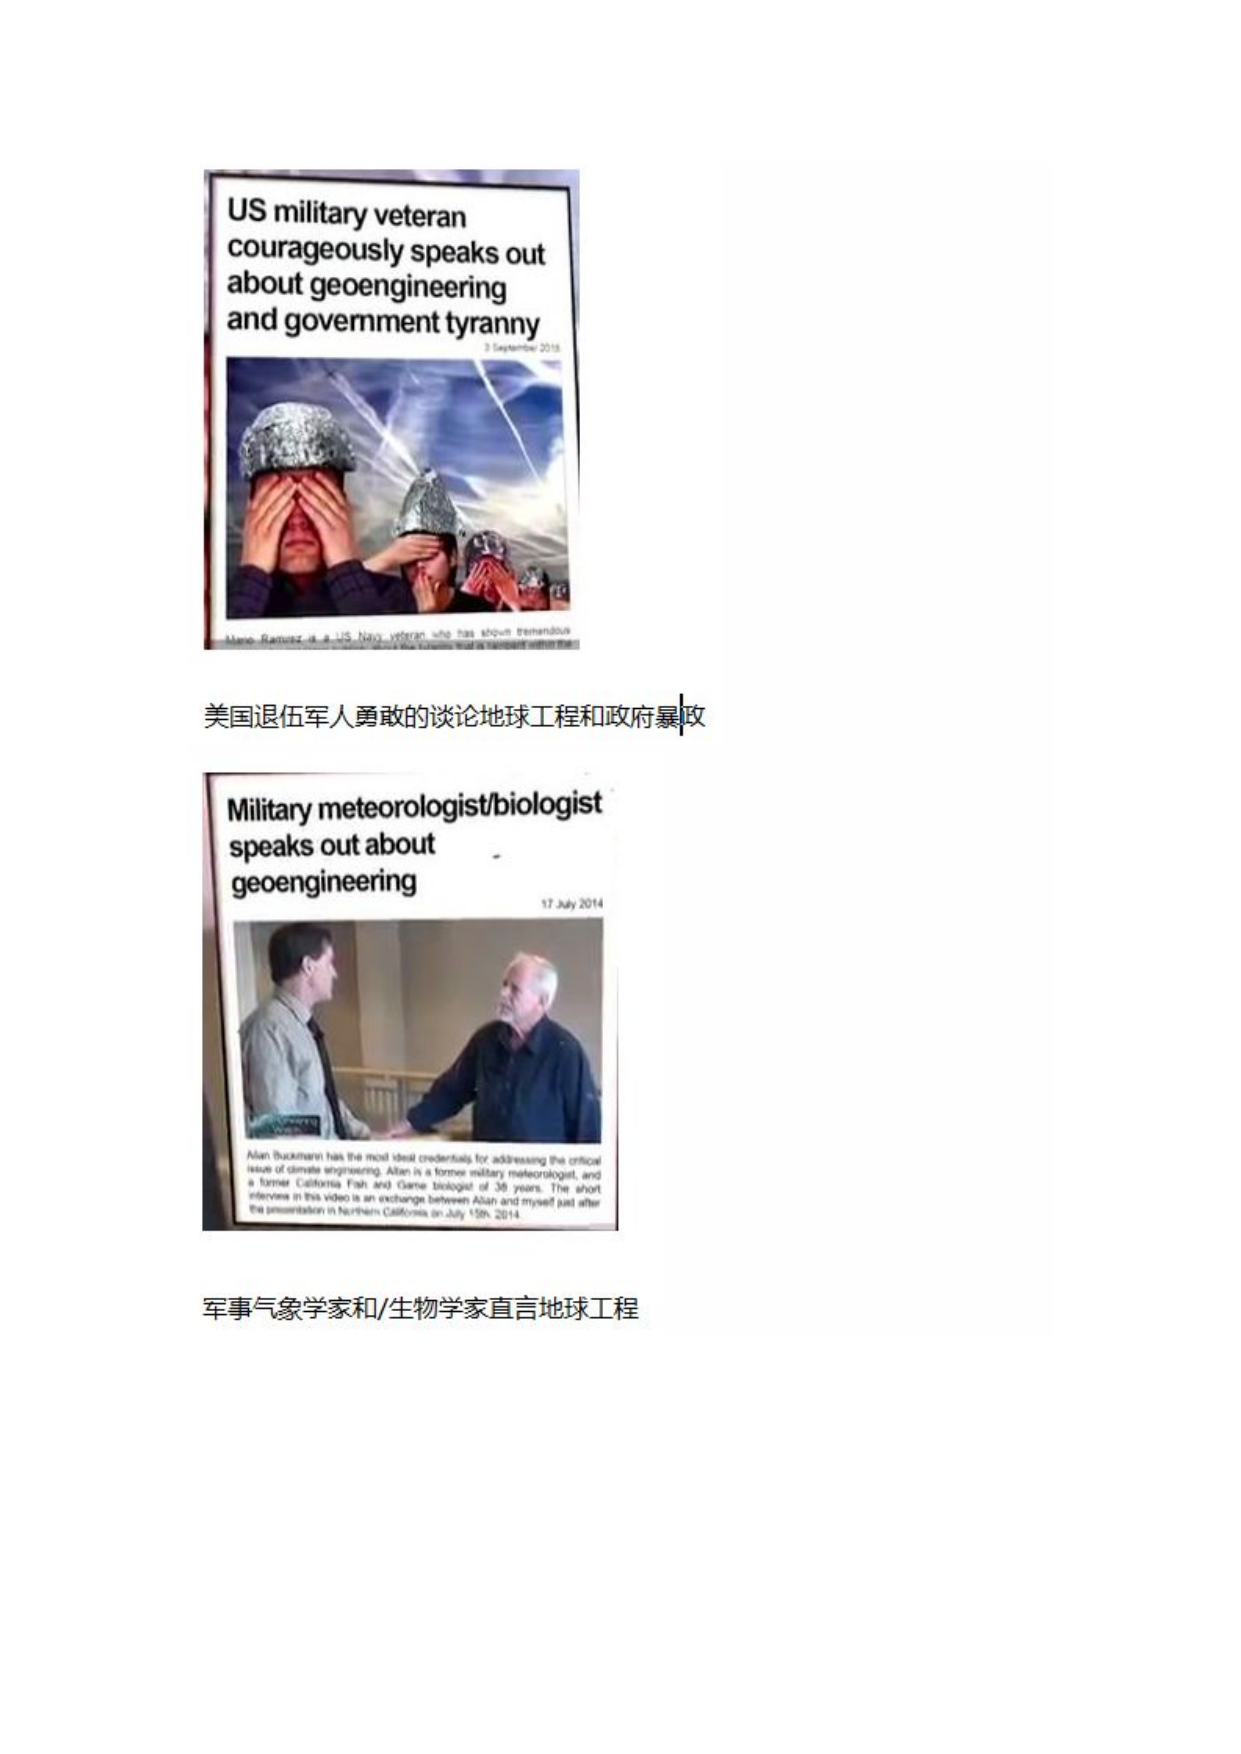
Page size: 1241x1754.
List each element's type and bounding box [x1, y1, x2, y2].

picture [187, 754, 664, 1336]
picture [187, 165, 724, 744]
